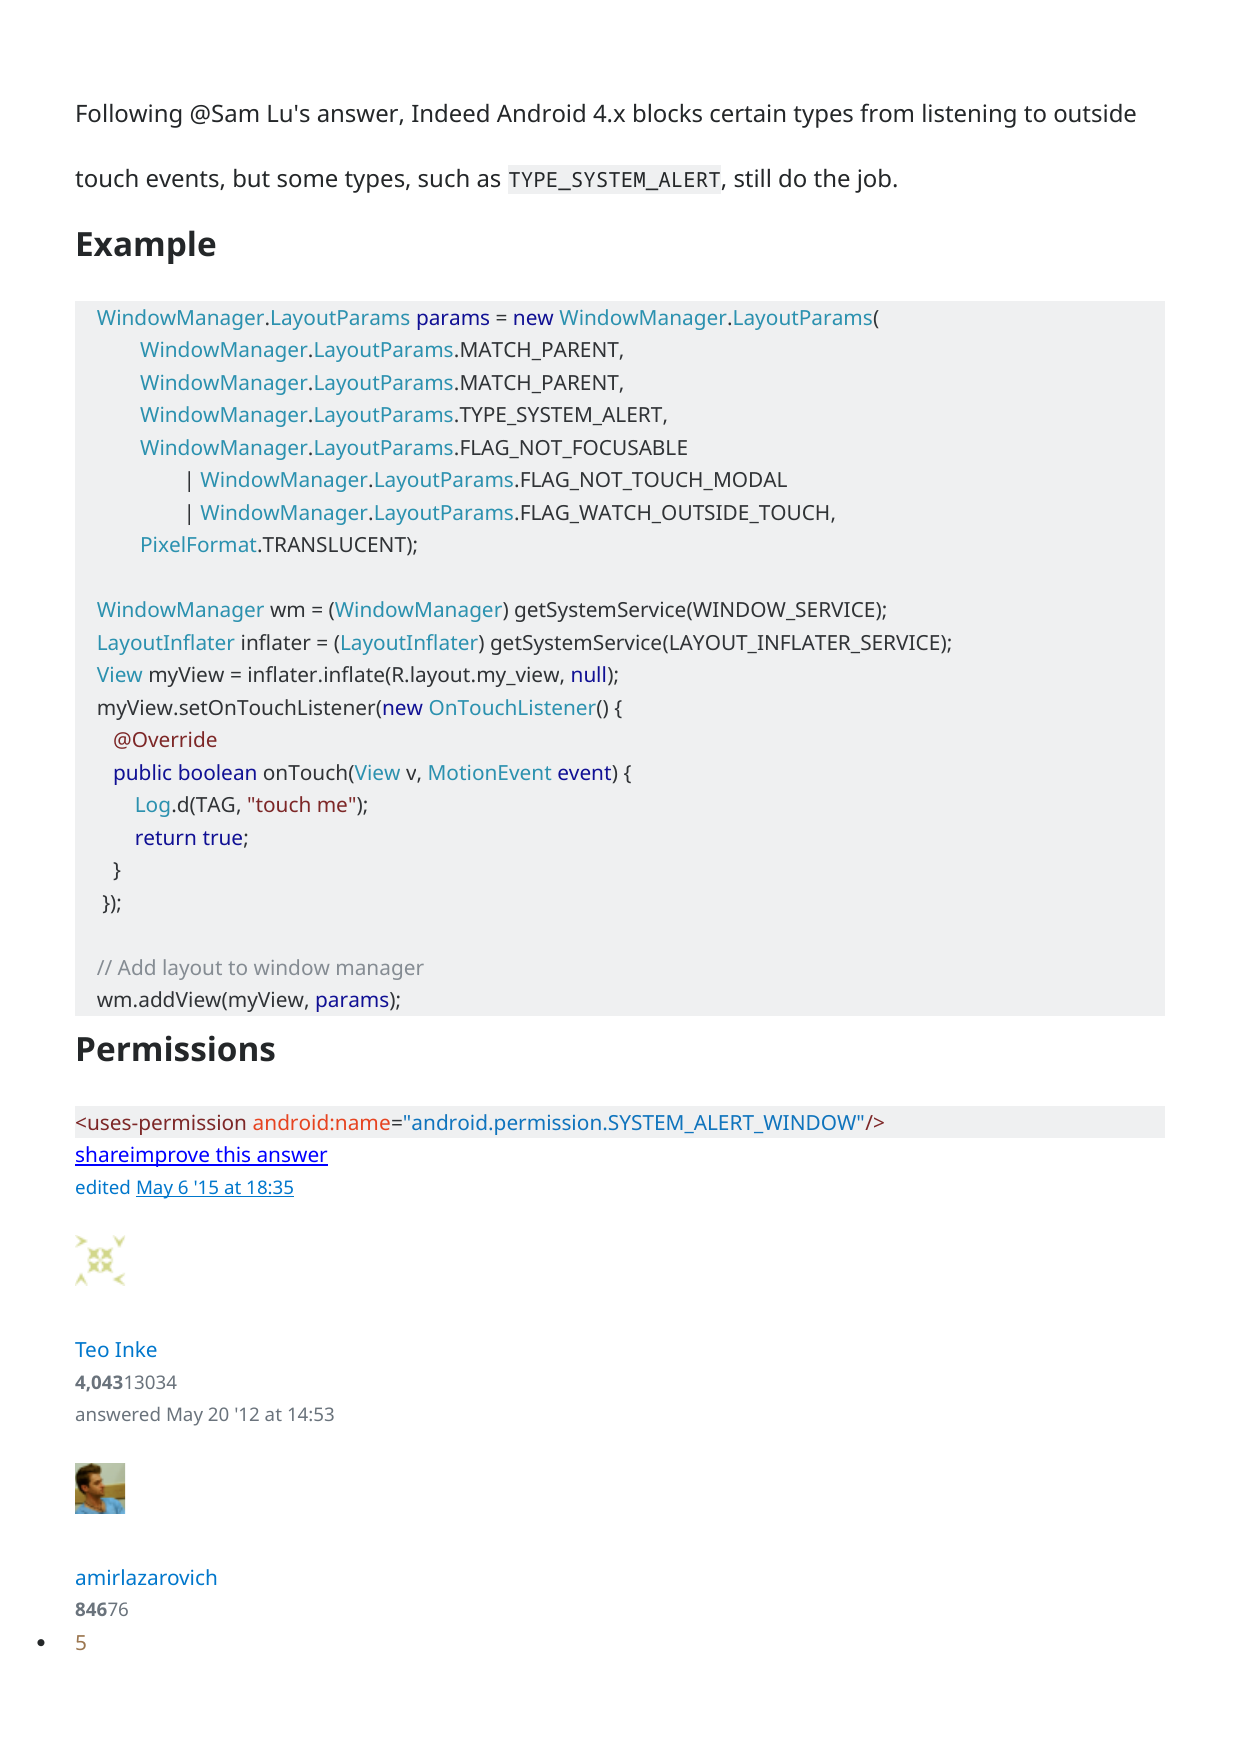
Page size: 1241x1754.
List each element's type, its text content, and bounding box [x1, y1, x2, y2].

text | WindowManager.LayoutParams.FLAG_WATCH_OUTSIDE_TOUCH, [75, 496, 1165, 528]
text View myView = inflater.inflate(R.layout.my_view, null); [75, 658, 1165, 691]
text myView.setOnTouchListener(new OnTouchListener() { [75, 691, 1165, 723]
text | WindowManager.LayoutParams.FLAG_NOT_TOUCH_MODAL [75, 463, 1165, 496]
text WindowManager.LayoutParams.MATCH_PARENT, [75, 333, 1165, 366]
text PixelFormat.TRANSLUCENT); [75, 528, 1165, 561]
text Teo Inke [75, 1333, 1165, 1366]
text public boolean onTouch(View v, MotionEvent event) { [75, 756, 1165, 788]
text WindowManager.LayoutParams.MATCH_PARENT, [75, 366, 1165, 398]
text LayoutInflater inflater = (LayoutInflater) getSystemService(LAYOUT_INFLATER_SERVICE); [75, 626, 1165, 658]
text 4,04313034 [75, 1366, 1165, 1398]
text edited May 6 '15 at 18:35 [75, 1171, 1165, 1203]
text <uses-permission android:name="android.permission.SYSTEM_ALERT_WINDOW"/> [75, 1106, 1165, 1138]
text Following @Sam Lu's answer, Indeed Android 4.x blocks certain types from listening to outside touch events, but some types, such as TYPE_SYSTEM_ALERT, still do the job. [75, 81, 1165, 211]
subtitle Permissions [75, 1016, 1165, 1081]
text }); [75, 886, 1165, 918]
text WindowManager.LayoutParams.FLAG_NOT_FOCUSABLE [75, 431, 1165, 463]
text answered May 20 '12 at 14:53 [75, 1398, 1165, 1431]
text WindowManager.LayoutParams params = new WindowManager.LayoutParams( [75, 301, 1165, 333]
text WindowManager wm = (WindowManager) getSystemService(WINDOW_SERVICE); [75, 593, 1165, 626]
text WindowManager.LayoutParams.TYPE_SYSTEM_ALERT, [75, 398, 1165, 431]
text } [75, 853, 1165, 886]
text @Override [75, 723, 1165, 756]
text // Add layout to window manager [75, 951, 1165, 983]
list 5 [37, 1626, 1165, 1658]
text return true; [75, 821, 1165, 853]
picture [75, 1235, 126, 1286]
text shareimprove this answer [75, 1138, 1165, 1171]
picture [75, 1463, 126, 1514]
text 84676 [75, 1593, 1165, 1626]
text Log.d(TAG, "touch me"); [75, 788, 1165, 821]
subtitle Example [75, 211, 1165, 276]
text amirlazarovich [75, 1561, 1165, 1593]
text wm.addView(myView, params); [75, 983, 1165, 1016]
